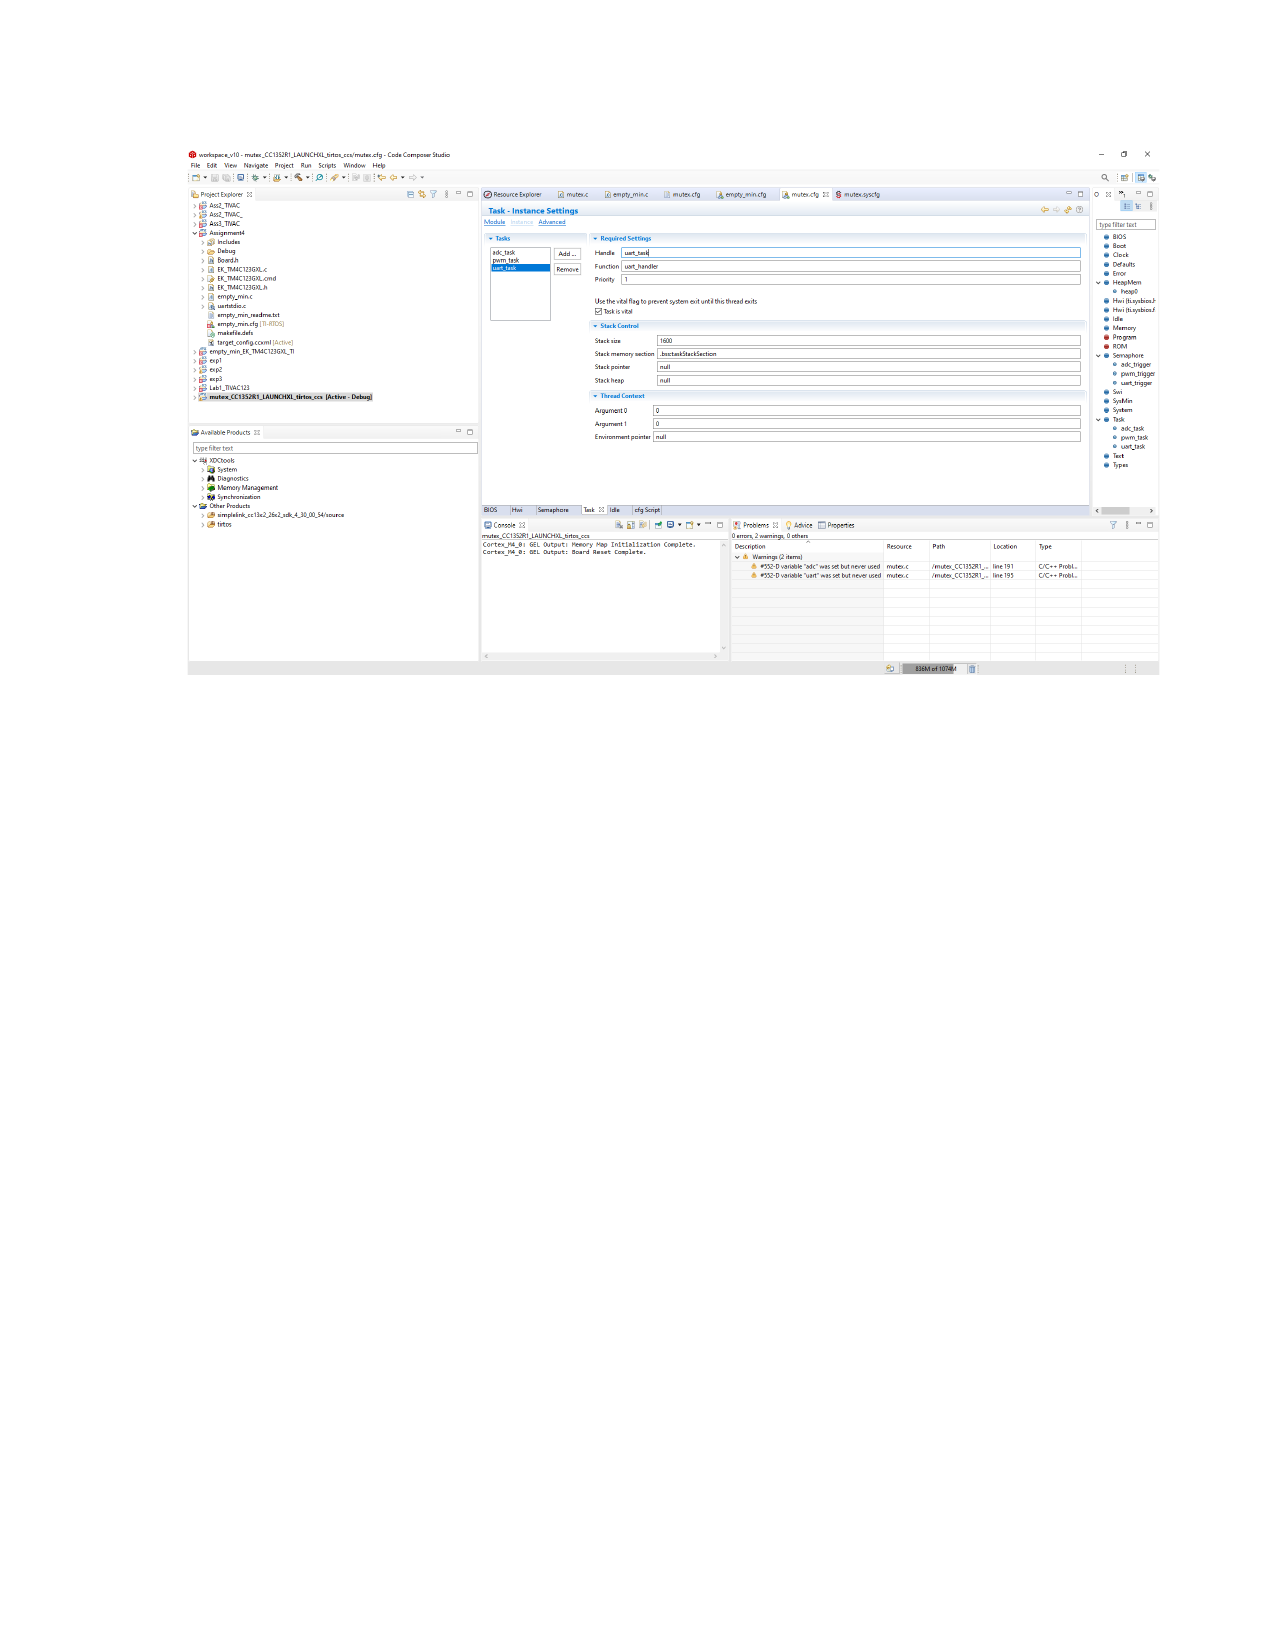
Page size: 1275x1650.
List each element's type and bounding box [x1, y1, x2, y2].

picture [187, 150, 1160, 675]
